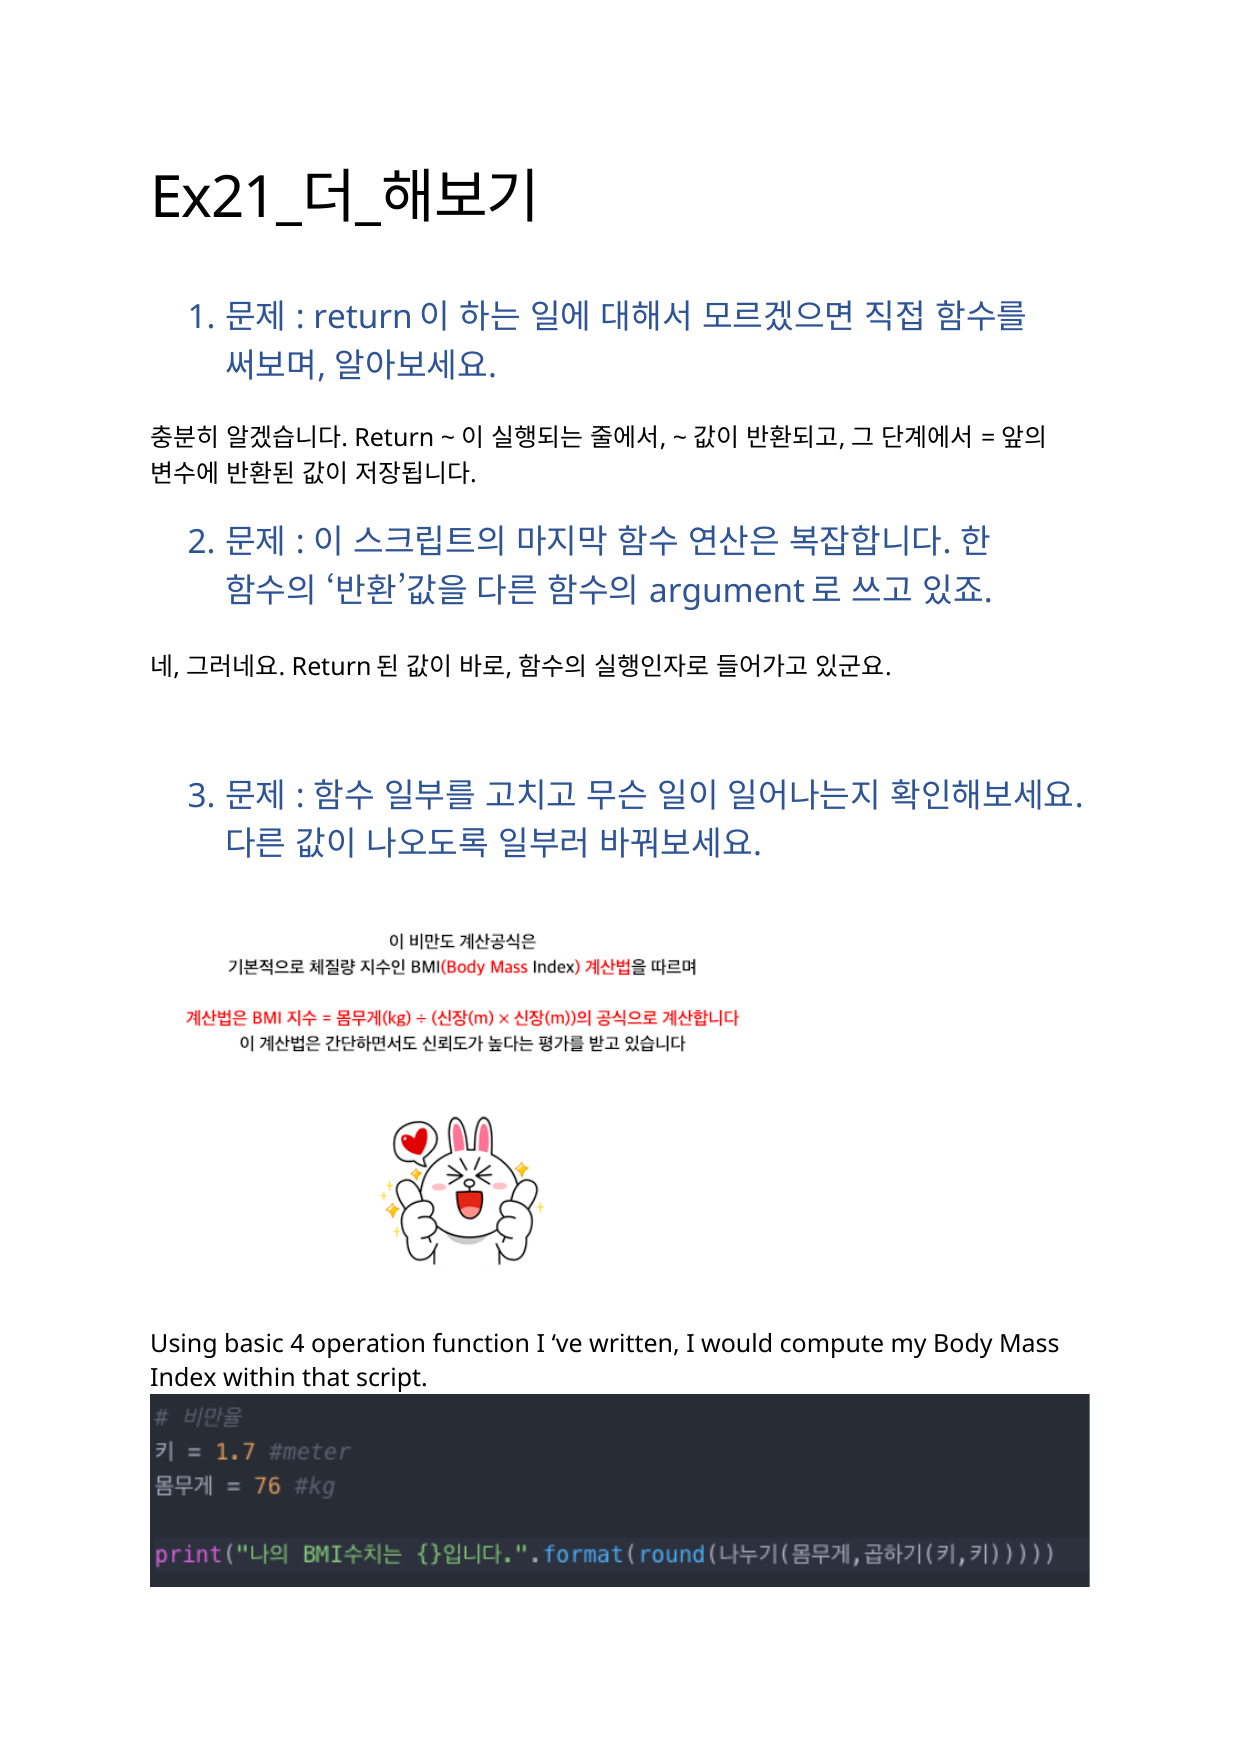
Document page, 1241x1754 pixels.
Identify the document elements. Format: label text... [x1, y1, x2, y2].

text 네, 그러네요. Return된 값이 바로, 함수의 실행인자로 들어가고 있군요. [150, 646, 1090, 682]
subtitle 문제 : 이 스크립트의 마지막 함수 연산은 복잡합니다. 한 함수의 ‘반환’값을 다른 함수의 argument로 쓰고 있죠. [187, 515, 1090, 612]
subtitle 문제 : return이 하는 일에 대해서 모르겠으면 직접 함수를 써보며, 알아보세요. [187, 290, 1090, 387]
title Ex21_더_해보기 [150, 150, 1090, 235]
text 충분히 알겠습니다. Return ~ 이 실행되는 줄에서, ~ 값이 반환되고, 그 단계에서 = 앞의 변수에 반환된 값이 저장됩니다. [150, 418, 1090, 490]
picture [150, 1394, 1090, 1587]
subtitle 문제 : 함수 일부를 고치고 무슨 일이 일어나는지 확인해보세요. 다른 값이 나오도록 일부러 바꿔보세요. [187, 768, 1090, 865]
text Using basic 4 operation function I ‘ve written, I would compute my Body Mass Index within that script. [150, 1326, 1090, 1394]
picture [150, 895, 835, 1326]
